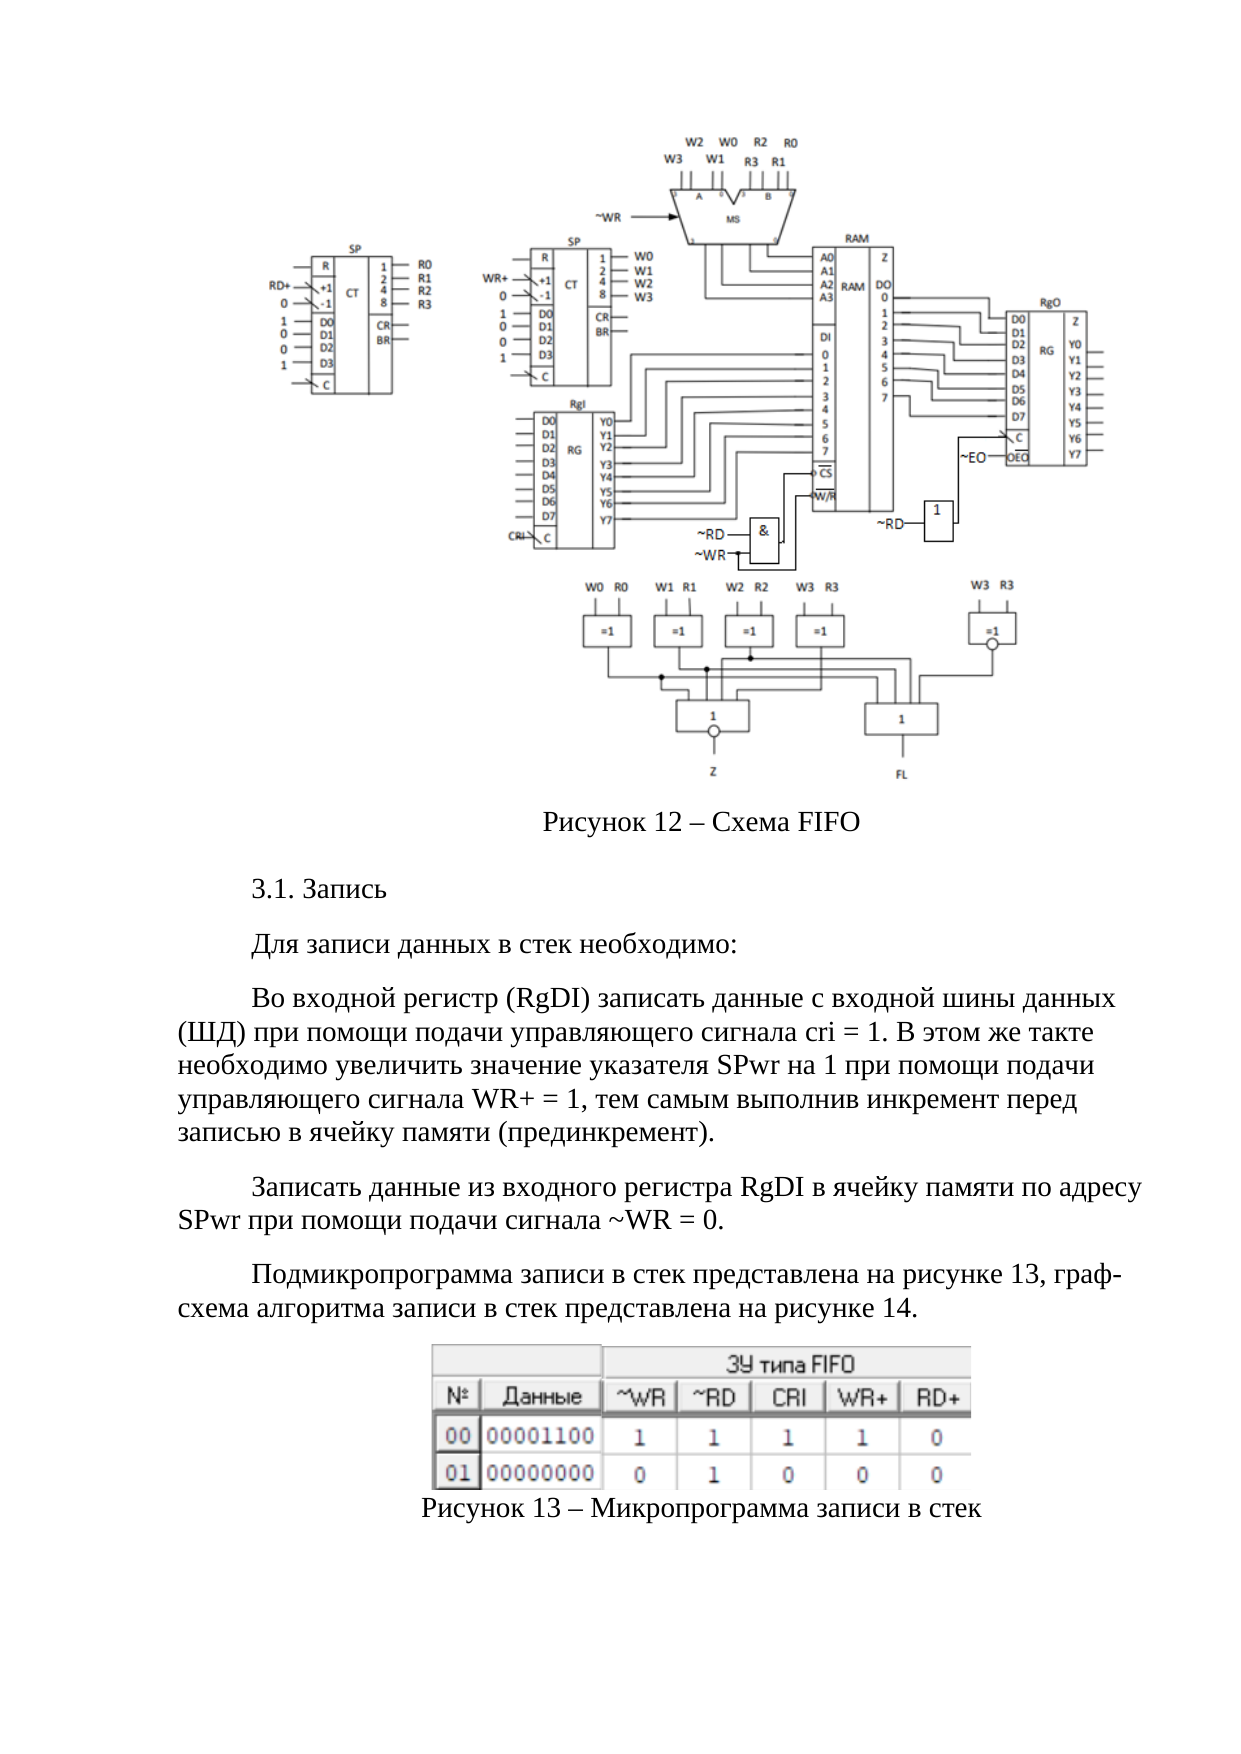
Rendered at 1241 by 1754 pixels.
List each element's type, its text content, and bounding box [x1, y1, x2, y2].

picture [259, 118, 1144, 805]
text 3.1. Запись [177, 871, 1152, 905]
text Рисунок 13 – Микропрограмма записи в стек [177, 1490, 1152, 1523]
text Подмикропрограмма записи в стек представлена на рисунке 13, граф-схема алгоритма записи в стек представлена на рисунке 14. [177, 1257, 1152, 1324]
text Для записи данных в стек необходимо: [177, 926, 1152, 959]
picture [431, 1344, 972, 1490]
text Рисунок 12 – Схема FIFO [177, 804, 1152, 838]
text Во входной регистр (RgDI) записать данные с входной шины данных (ШД) при помощи подачи управляющего сигнала cri = 1. В этом же такте необходимо увеличить значение указателя SPwr на 1 при помощи подачи управляющего сигнала WR+ = 1, тем самым выполнив инкремент перед записью в ячейку памяти (прединкремент). [177, 980, 1152, 1148]
text Записать данные из входного регистра RgDI в ячейку памяти по адресу SPwr при помощи подачи сигнала ~WR = 0. [177, 1169, 1152, 1236]
